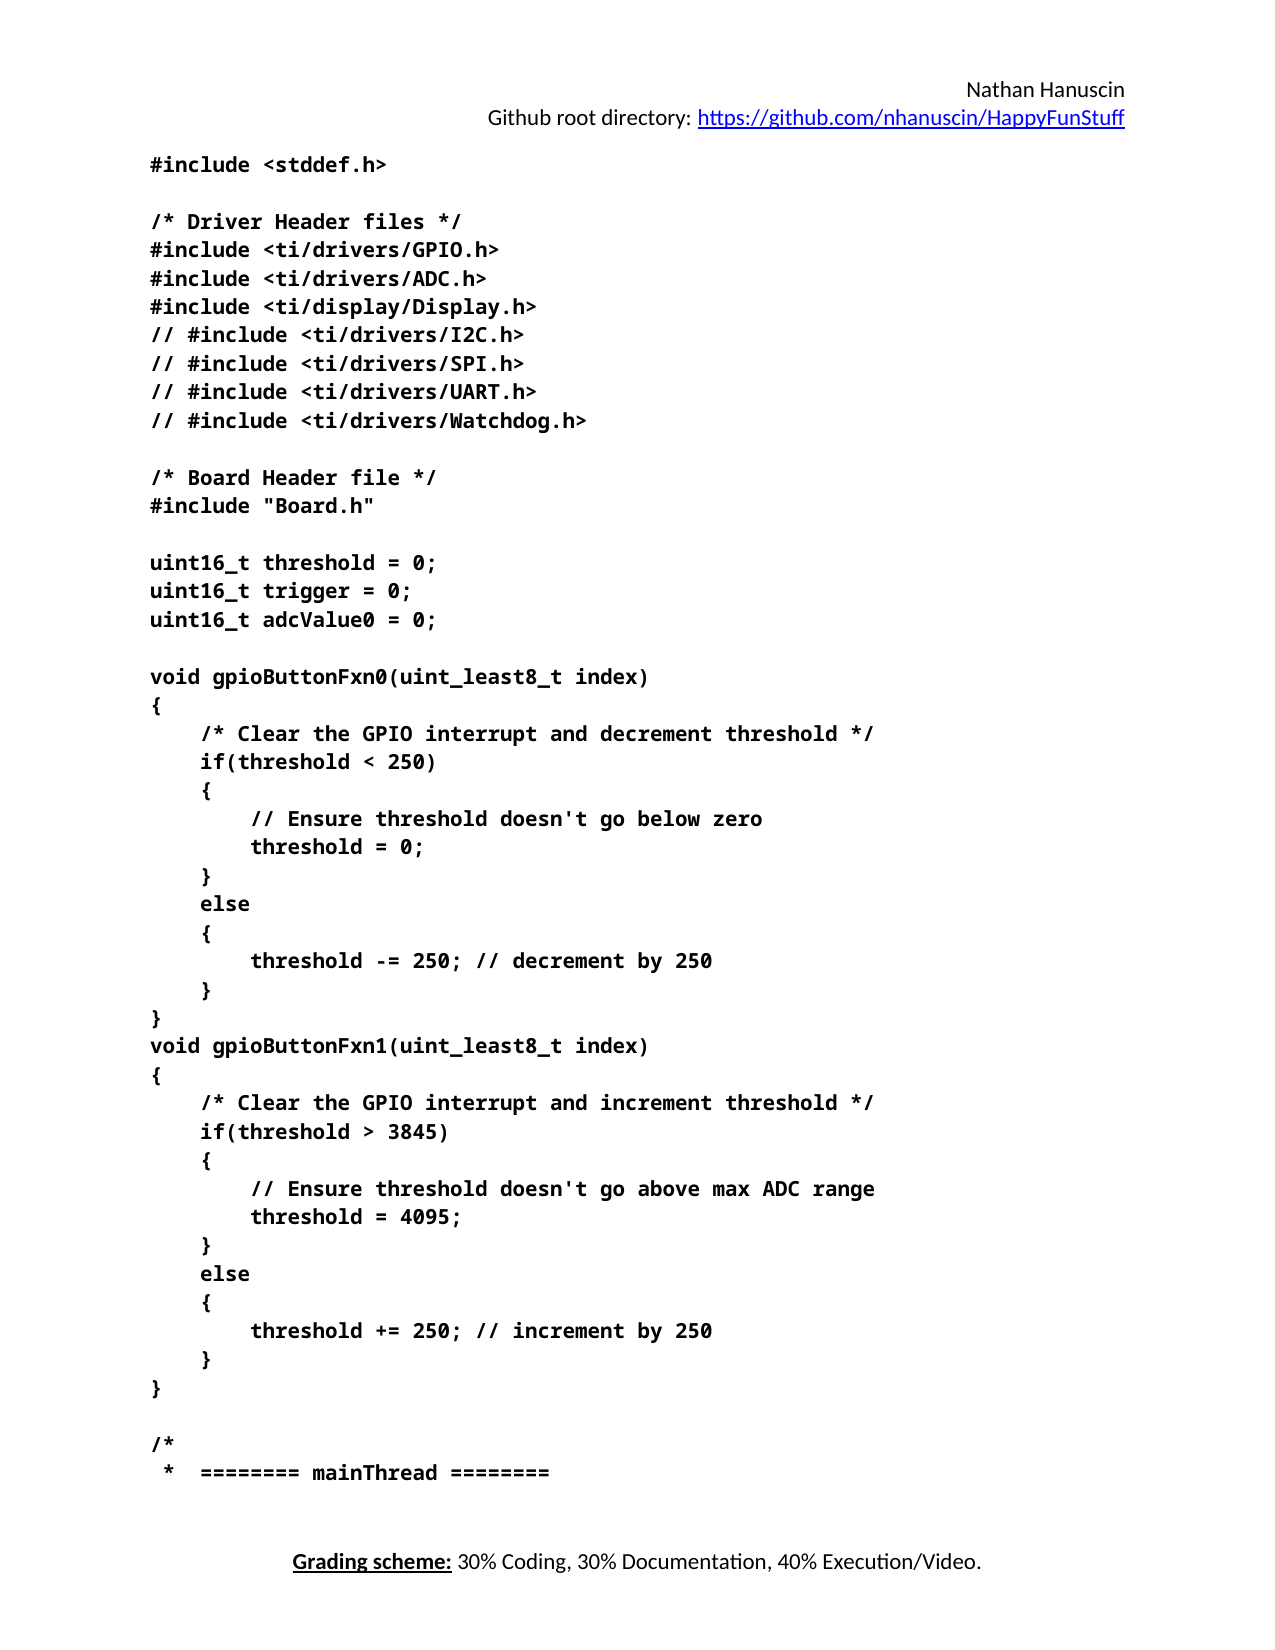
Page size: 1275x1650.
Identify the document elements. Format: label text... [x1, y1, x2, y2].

text #include <stddef.h> [150, 150, 1125, 178]
text // #include <ti/drivers/Watchdog.h> [150, 406, 1125, 434]
text uint16_t adcValue0 = 0; [150, 605, 1125, 633]
text #include <ti/drivers/ADC.h> [150, 264, 1125, 292]
text // #include <ti/drivers/I2C.h> [150, 321, 1125, 349]
text #include <ti/drivers/GPIO.h> [150, 235, 1125, 264]
text } [150, 1373, 1125, 1401]
text /* Clear the GPIO interrupt and increment threshold */ [150, 1088, 1125, 1117]
text if(threshold < 250) [150, 747, 1125, 776]
text #include "Board.h" [150, 491, 1125, 520]
text // #include <ti/drivers/SPI.h> [150, 349, 1125, 377]
text { [150, 918, 1125, 946]
text threshold -= 250; // decrement by 250 [150, 946, 1125, 975]
text /* Board Header file */ [150, 463, 1125, 491]
text } [150, 1344, 1125, 1373]
text } [150, 1003, 1125, 1032]
text * ======== mainThread ======== [150, 1458, 1125, 1487]
text void gpioButtonFxn0(uint_least8_t index) [150, 662, 1125, 690]
text { [150, 1287, 1125, 1316]
text else [150, 889, 1125, 918]
text uint16_t trigger = 0; [150, 577, 1125, 605]
text /* Clear the GPIO interrupt and decrement threshold */ [150, 719, 1125, 747]
text // Ensure threshold doesn't go below zero [150, 804, 1125, 832]
text /* Driver Header files */ [150, 207, 1125, 235]
text } [150, 1231, 1125, 1259]
text // Ensure threshold doesn't go above max ADC range [150, 1174, 1125, 1202]
text #include <ti/display/Display.h> [150, 292, 1125, 321]
text threshold = 0; [150, 832, 1125, 861]
text threshold = 4095; [150, 1202, 1125, 1231]
text { [150, 1145, 1125, 1174]
text /* [150, 1430, 1125, 1458]
text { [150, 690, 1125, 719]
text else [150, 1259, 1125, 1287]
text } [150, 975, 1125, 1003]
text uint16_t threshold = 0; [150, 548, 1125, 577]
text // #include <ti/drivers/UART.h> [150, 377, 1125, 406]
text threshold += 250; // increment by 250 [150, 1316, 1125, 1344]
text } [150, 861, 1125, 889]
text if(threshold > 3845) [150, 1117, 1125, 1145]
text { [150, 776, 1125, 804]
text void gpioButtonFxn1(uint_least8_t index) [150, 1032, 1125, 1060]
text { [150, 1060, 1125, 1088]
